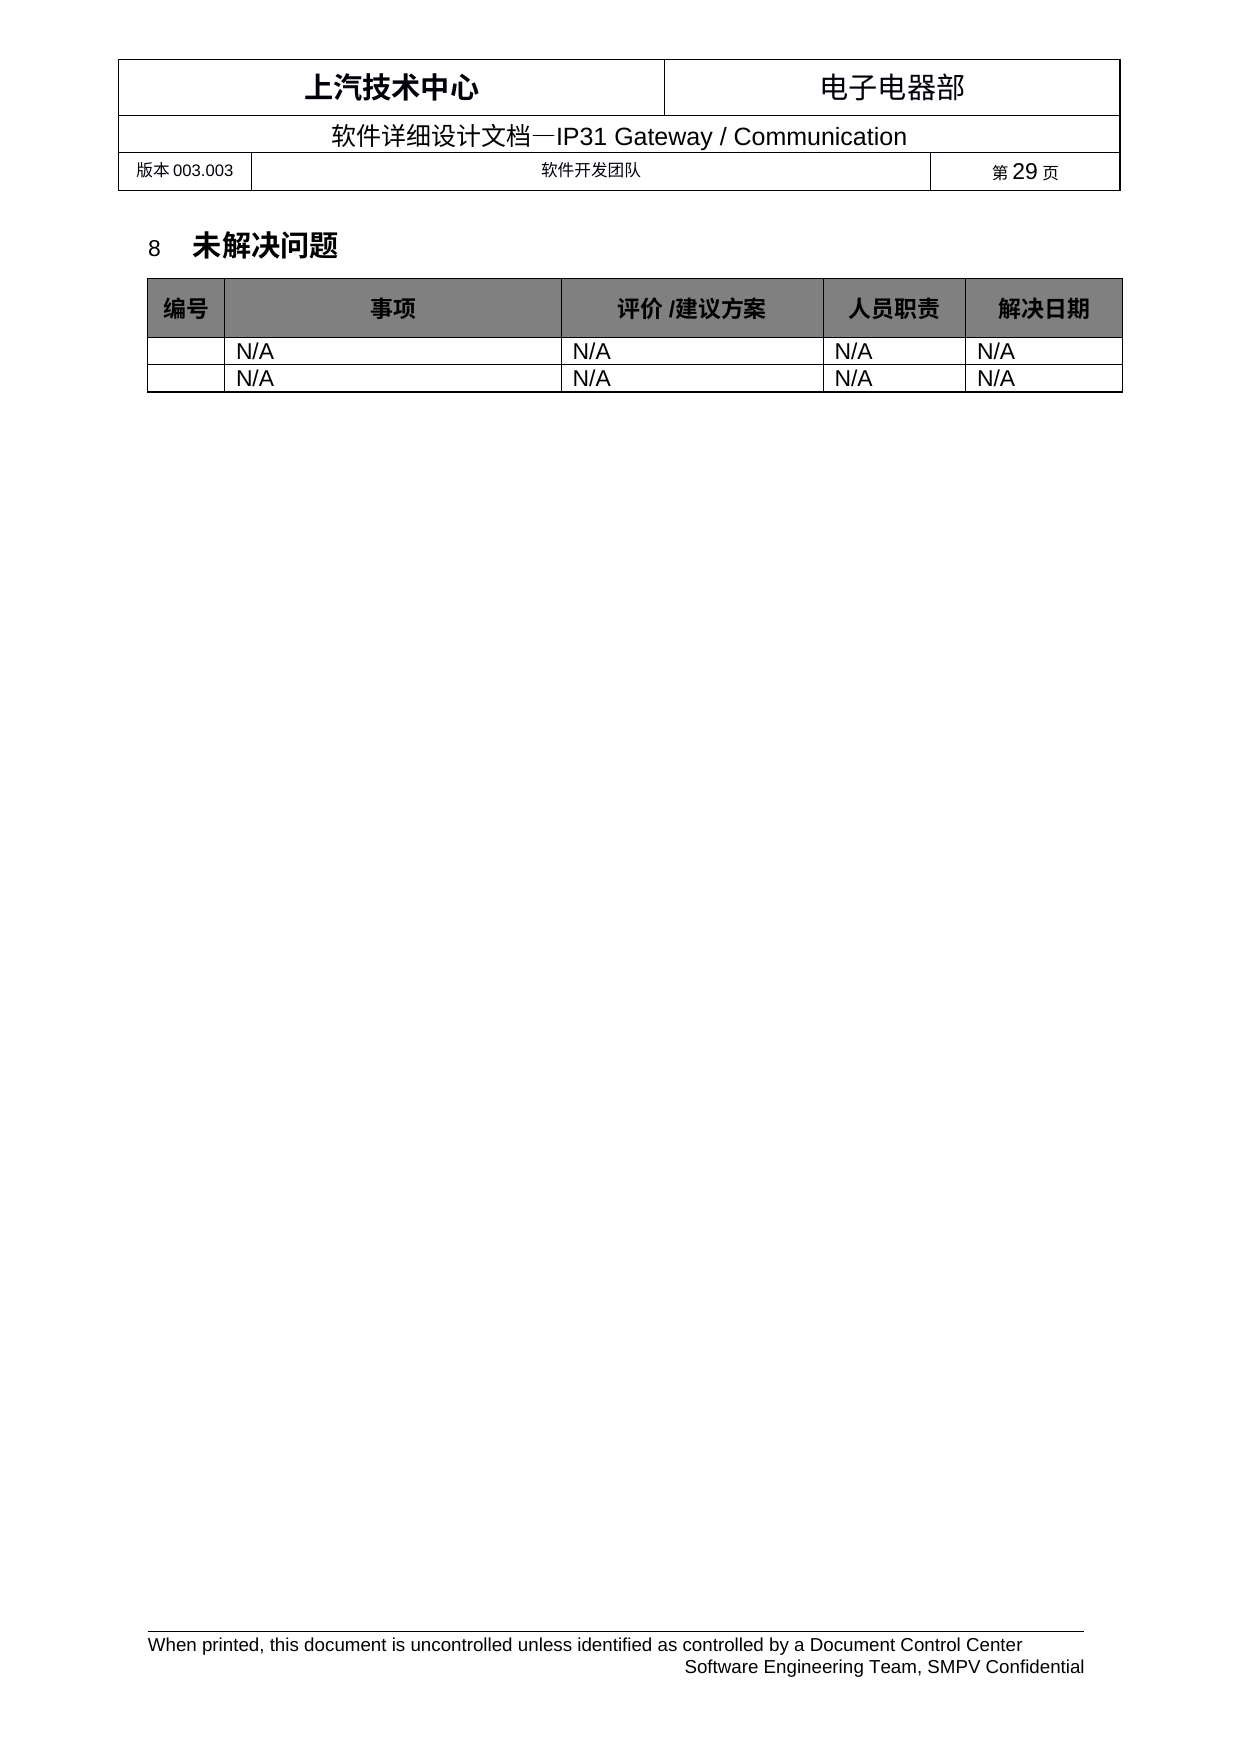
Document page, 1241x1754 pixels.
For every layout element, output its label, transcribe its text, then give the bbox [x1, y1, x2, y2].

table_header 评价 /建议方案 [562, 279, 823, 337]
table_header 编号 [148, 279, 224, 337]
subtitle 未解决问题 [148, 223, 1122, 265]
table_cell N/A [562, 365, 823, 391]
table_cell N/A [562, 338, 823, 364]
table_header 解决日期 [966, 279, 1122, 337]
table_cell [148, 338, 224, 364]
table_cell N/A [966, 365, 1122, 391]
table_cell N/A [824, 365, 965, 391]
table_cell N/A [225, 338, 561, 364]
table_cell N/A [966, 338, 1122, 364]
table_header 人员职责 [824, 279, 965, 337]
table_cell N/A [824, 338, 965, 364]
table_cell N/A [225, 365, 561, 391]
table_header 事项 [225, 279, 561, 337]
table_cell [148, 365, 224, 391]
